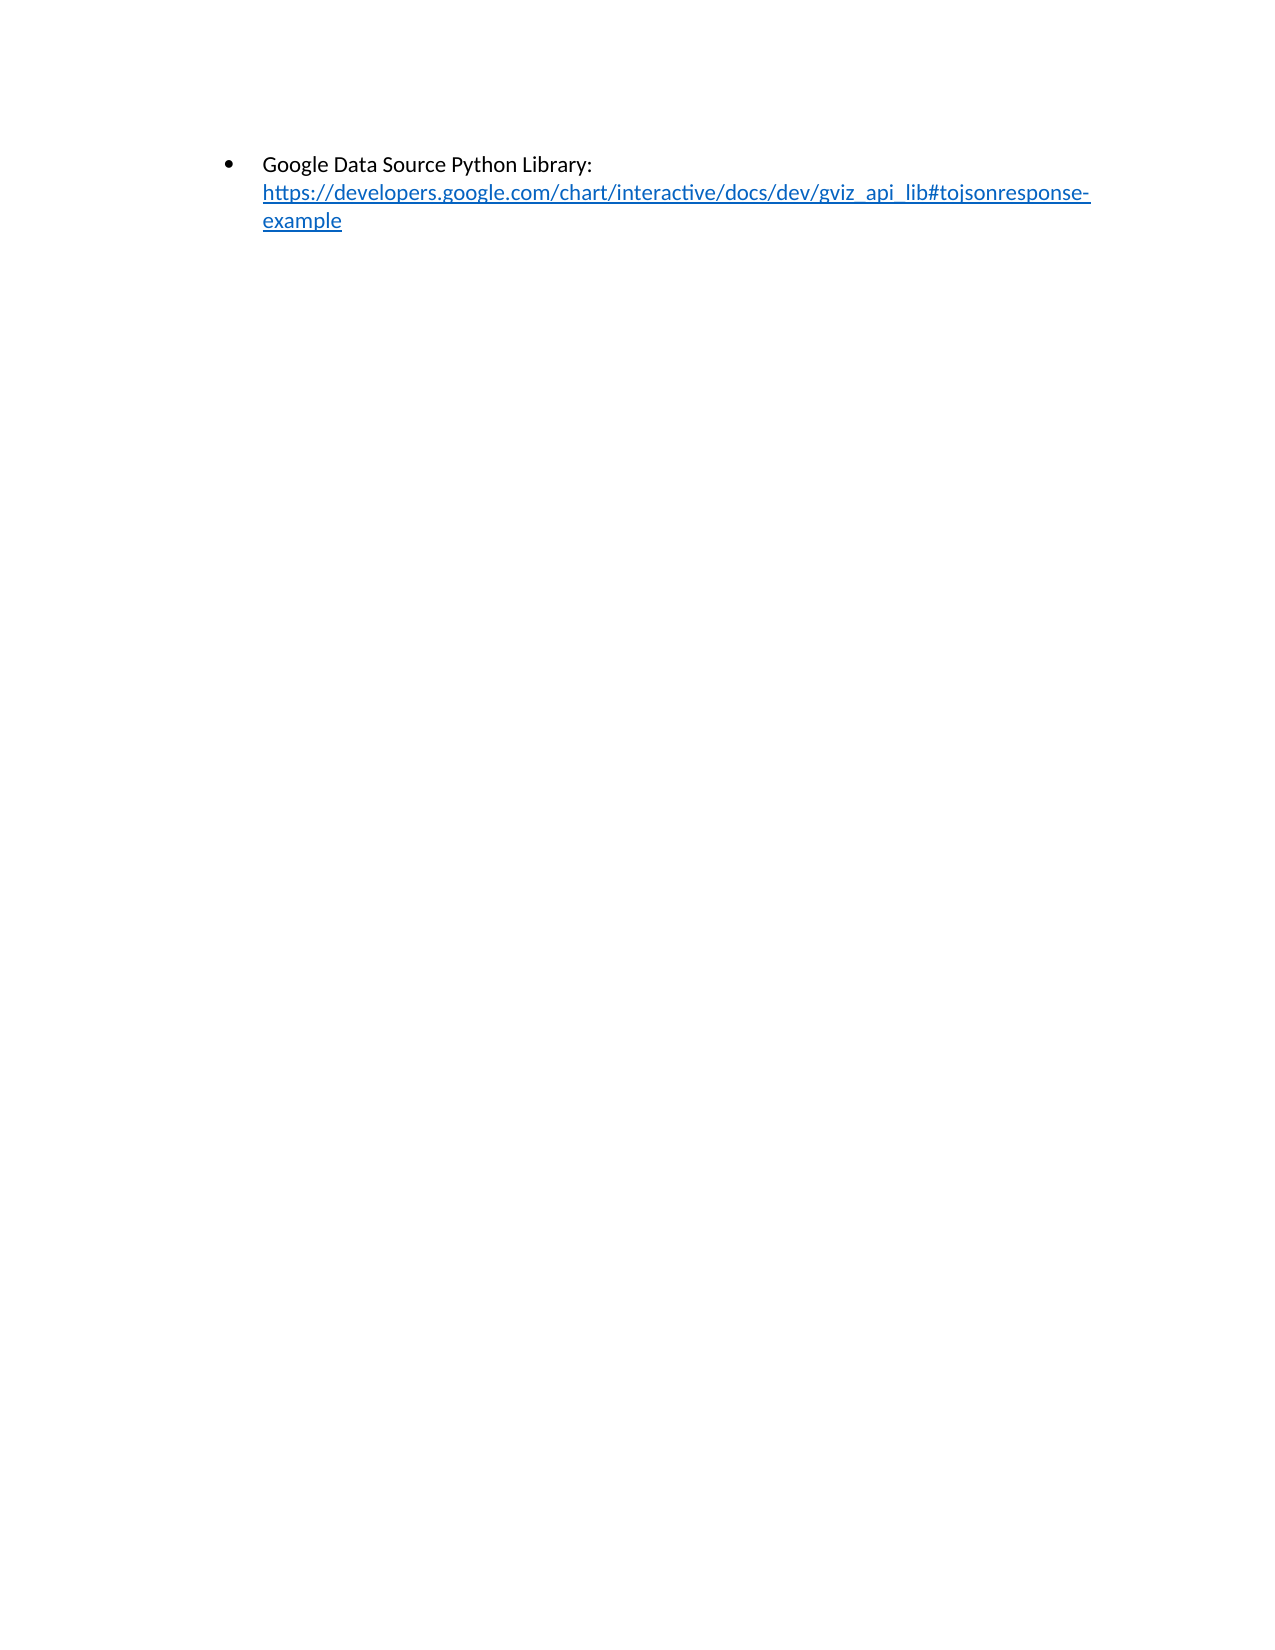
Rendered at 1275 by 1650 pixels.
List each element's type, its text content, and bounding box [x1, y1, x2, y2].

list Google Data Source Python Library: https://developers.google.com/chart/interactive/docs/dev/gviz_api_lib#tojsonresponse-example [225, 150, 1125, 234]
